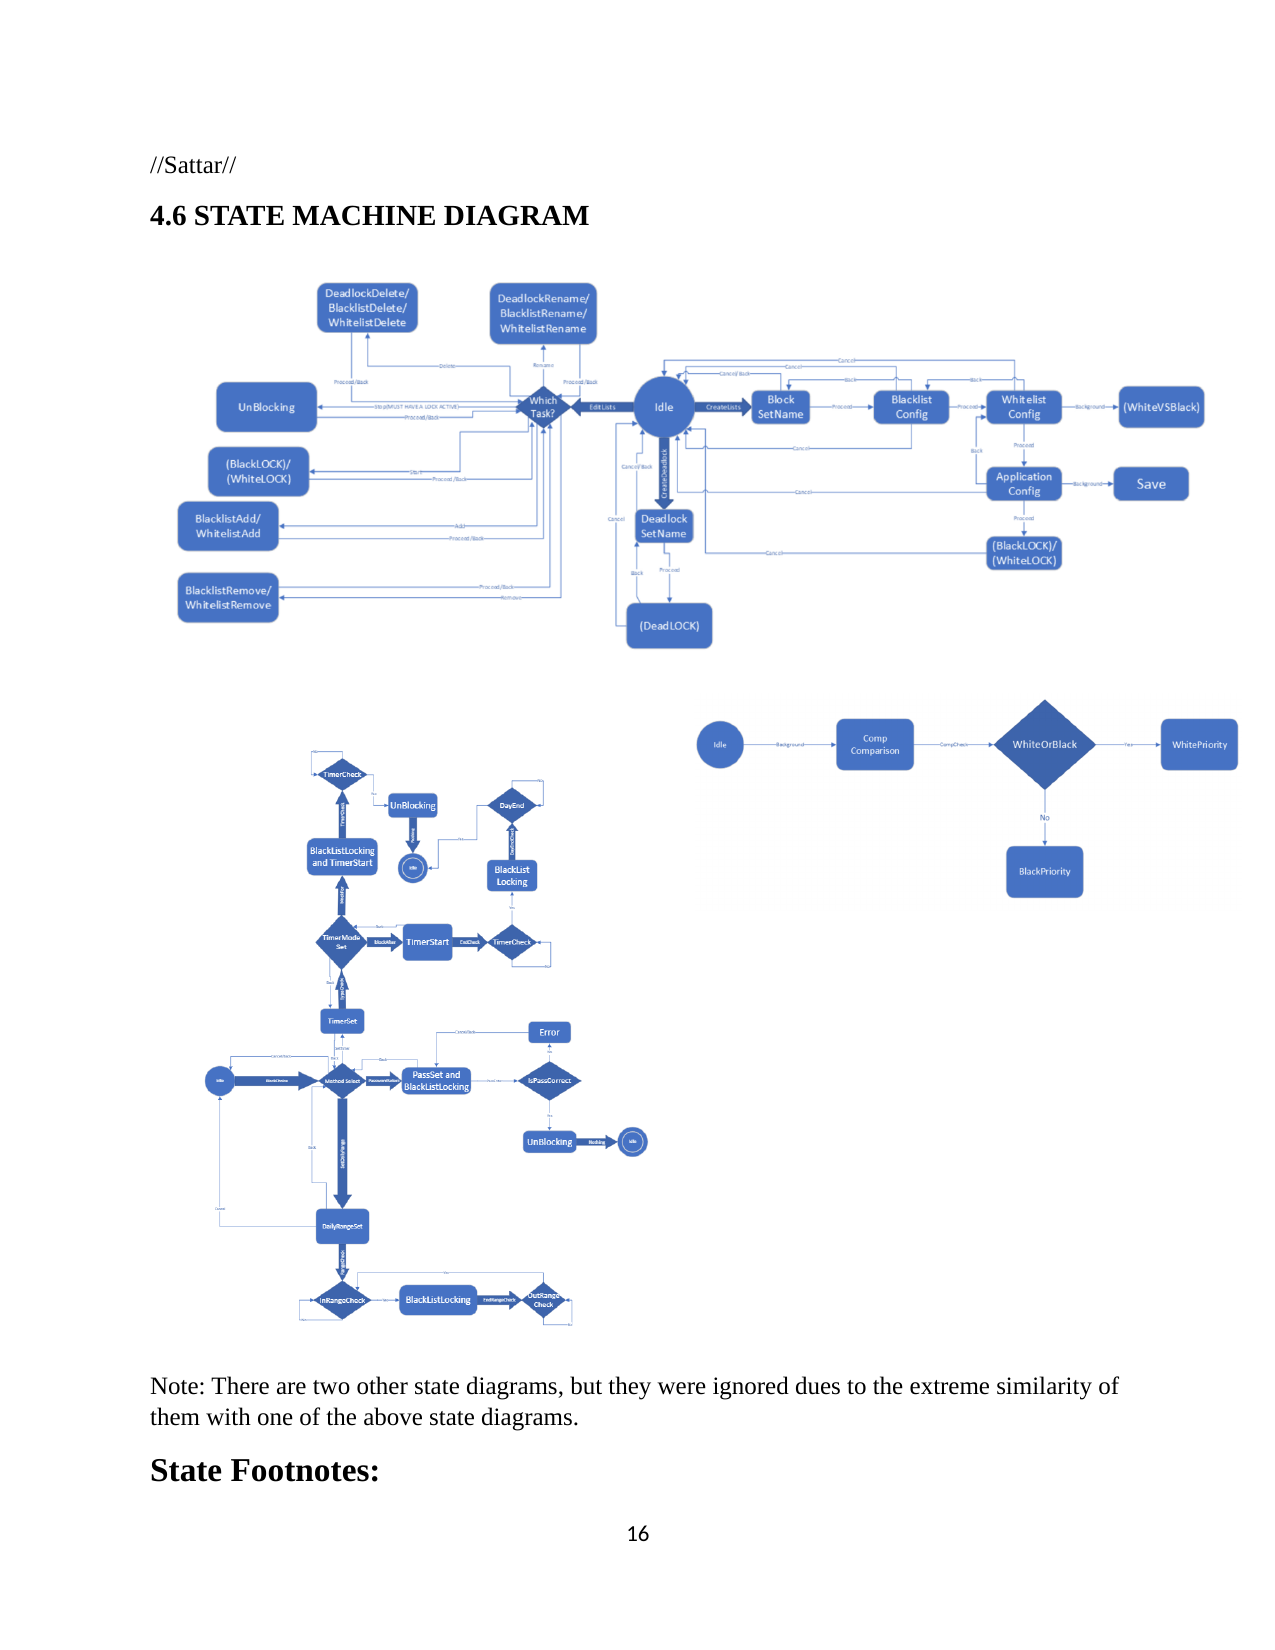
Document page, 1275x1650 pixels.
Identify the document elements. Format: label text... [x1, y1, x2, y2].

text 4.6 STATE MACHINE DIAGRAM [150, 198, 1125, 231]
text //Sattar// [150, 150, 1125, 179]
text Note: There are two other state diagrams, but they were ignored dues to the extreme similarity of them with one of the above state diagrams. [150, 1371, 1125, 1431]
picture [150, 250, 1243, 911]
text State Footnotes: [150, 1450, 1125, 1488]
picture [150, 722, 663, 1347]
